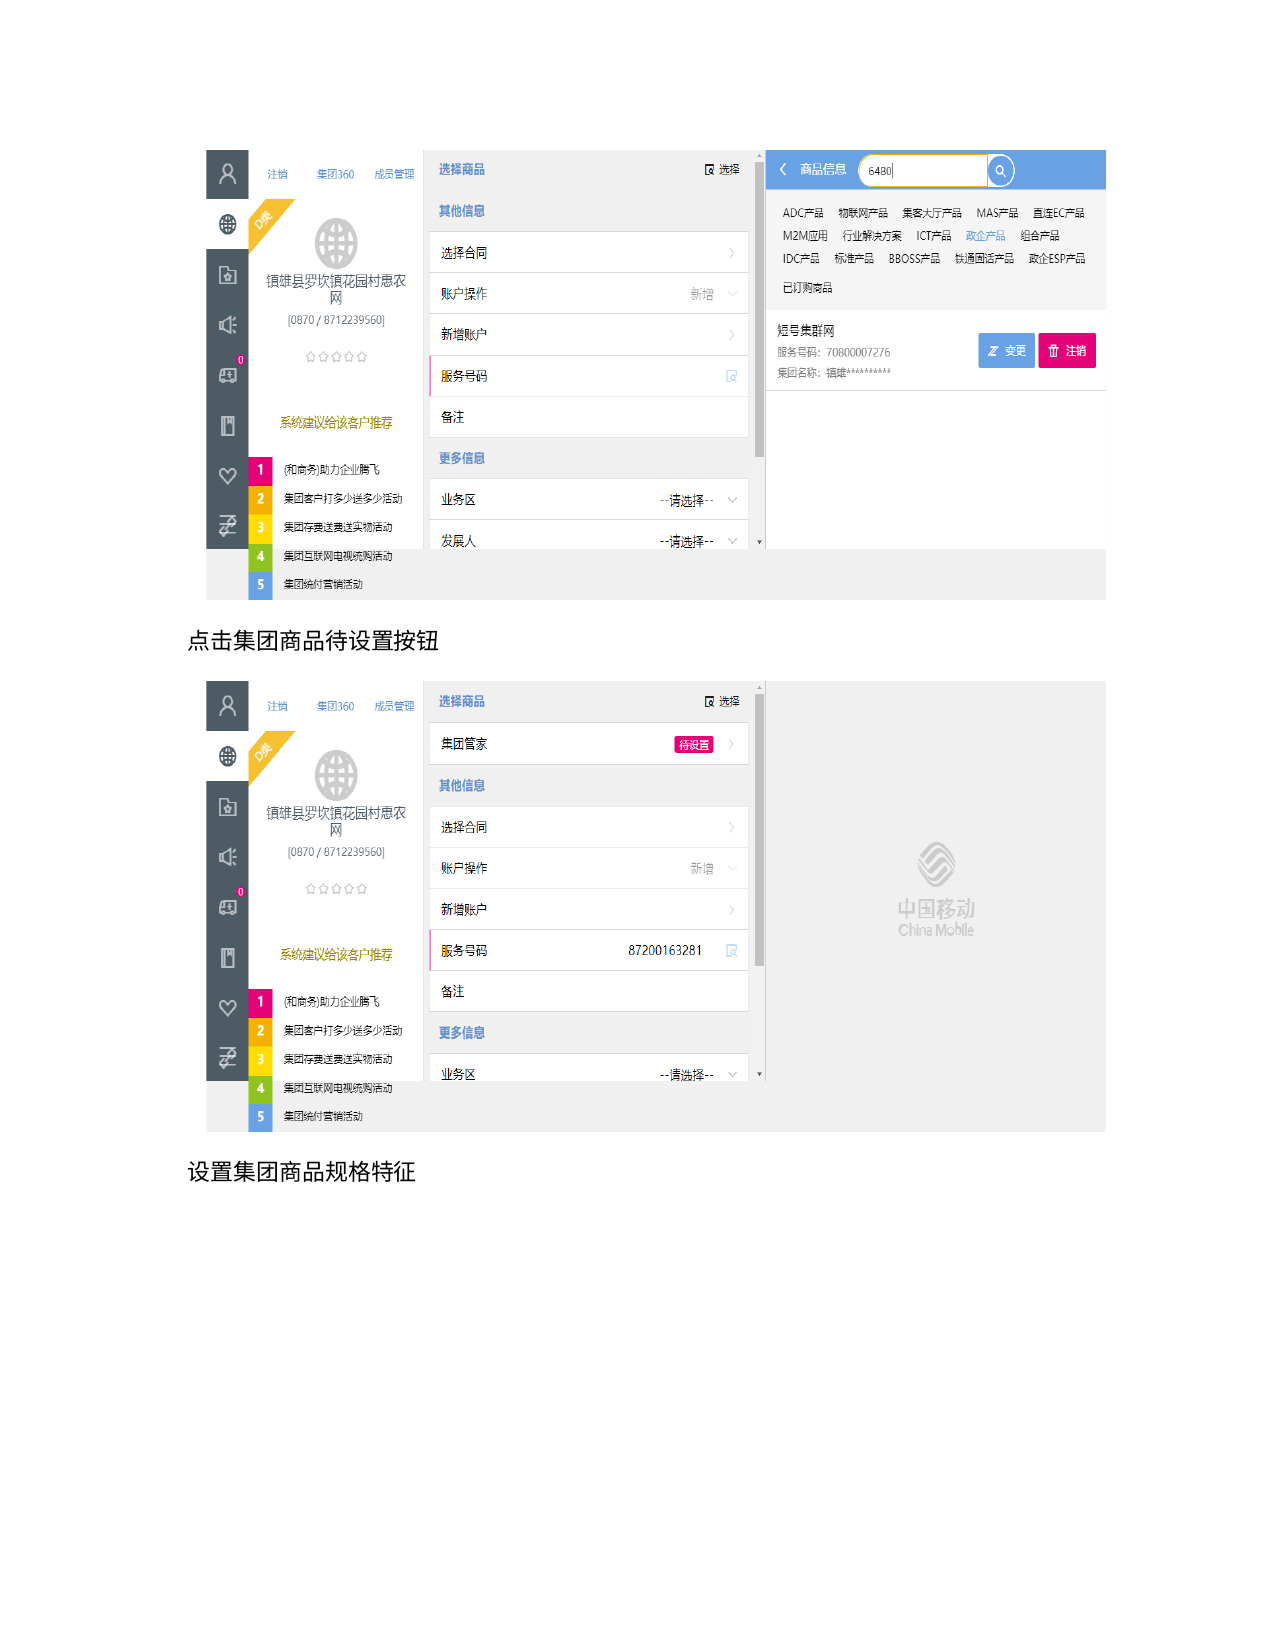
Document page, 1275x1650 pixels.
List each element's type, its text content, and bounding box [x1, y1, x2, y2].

text 设置集团商品规格特征 [187, 1156, 1087, 1187]
text 点击集团商品待设置按钮 [187, 625, 1087, 656]
picture [206, 150, 1107, 600]
picture [206, 681, 1107, 1132]
